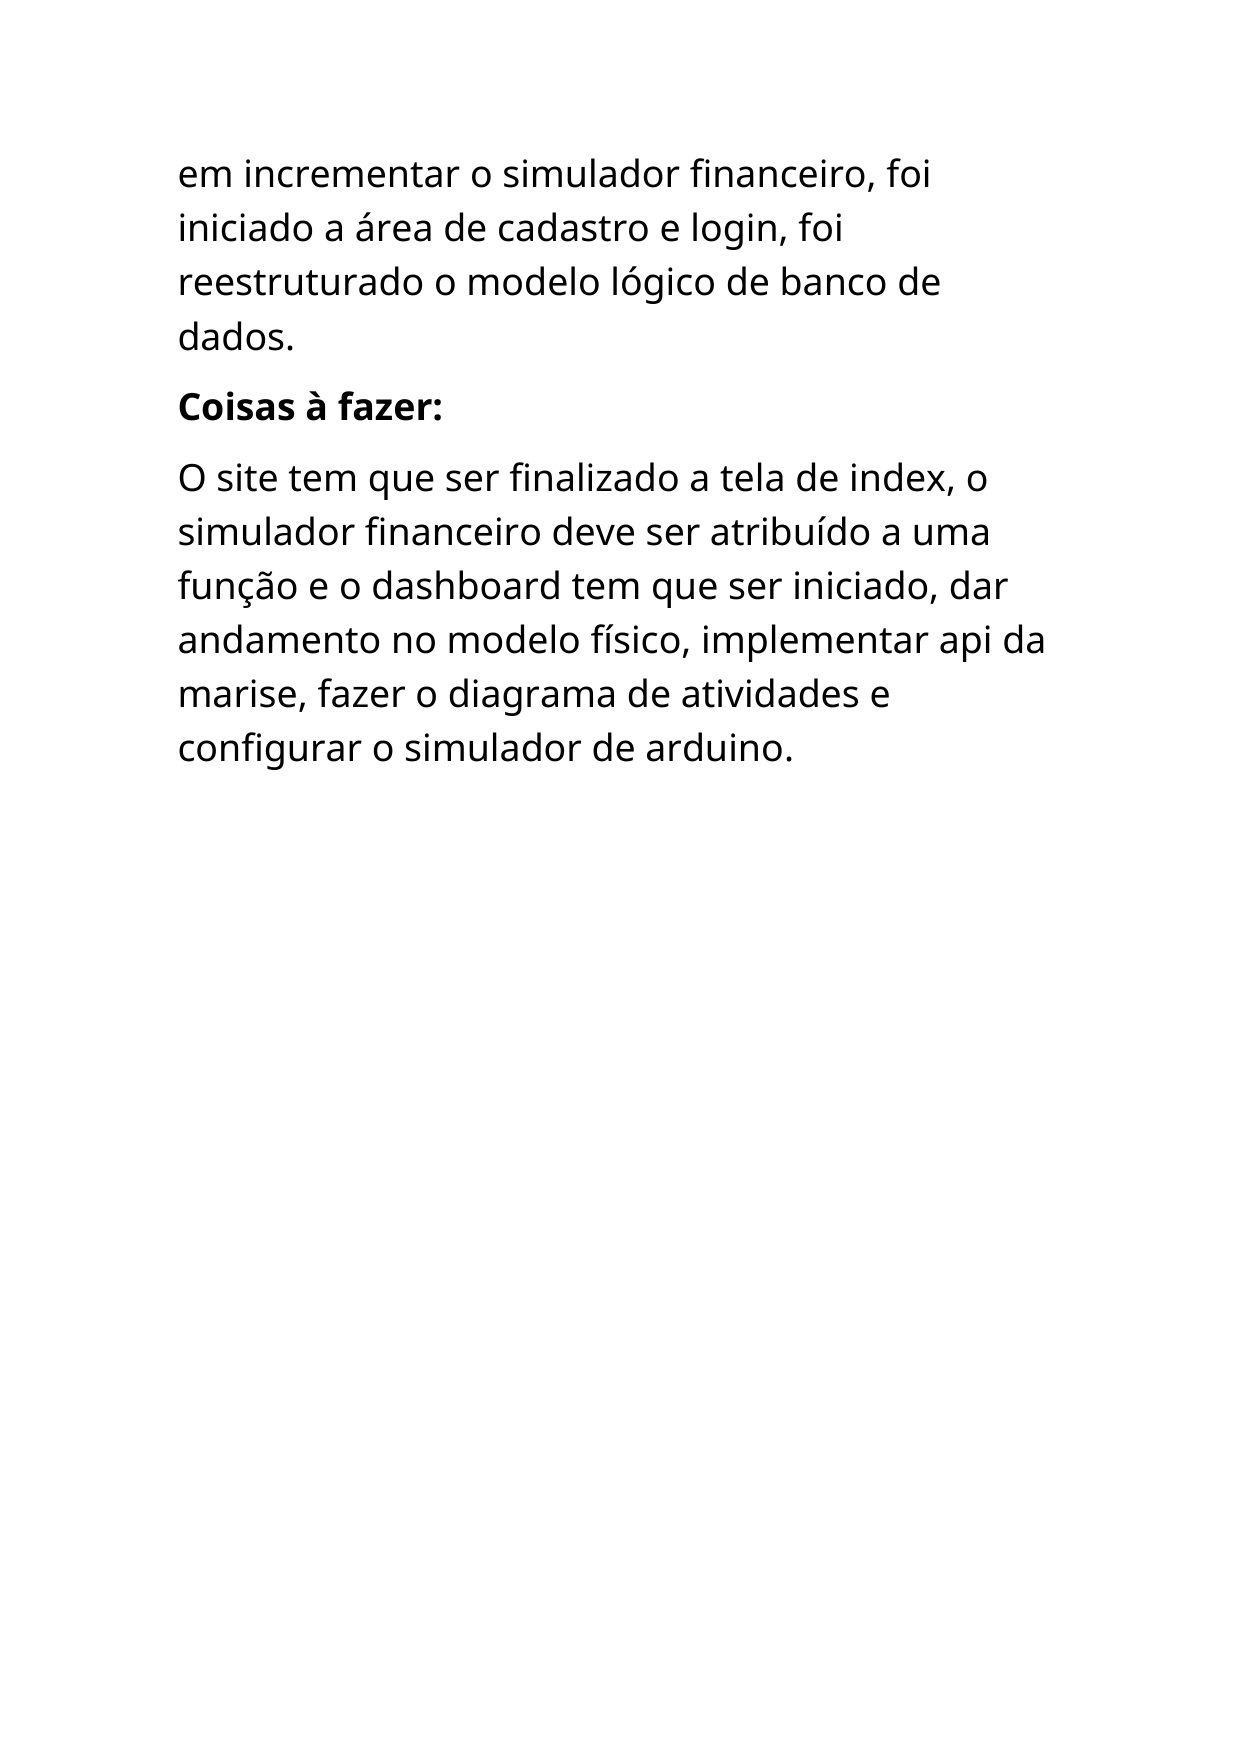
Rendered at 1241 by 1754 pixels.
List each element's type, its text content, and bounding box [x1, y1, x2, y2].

text Coisas à fazer: [177, 381, 1063, 432]
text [177, 148, 1063, 361]
text O site tem que ser finalizado a tela de index, o simulador financeiro deve ser atribuído a uma função e o dashboard tem que ser iniciado, dar andamento no modelo físico, implementar api da marise, fazer o diagrama de atividades e configurar o simulador de arduino. [177, 451, 1063, 773]
